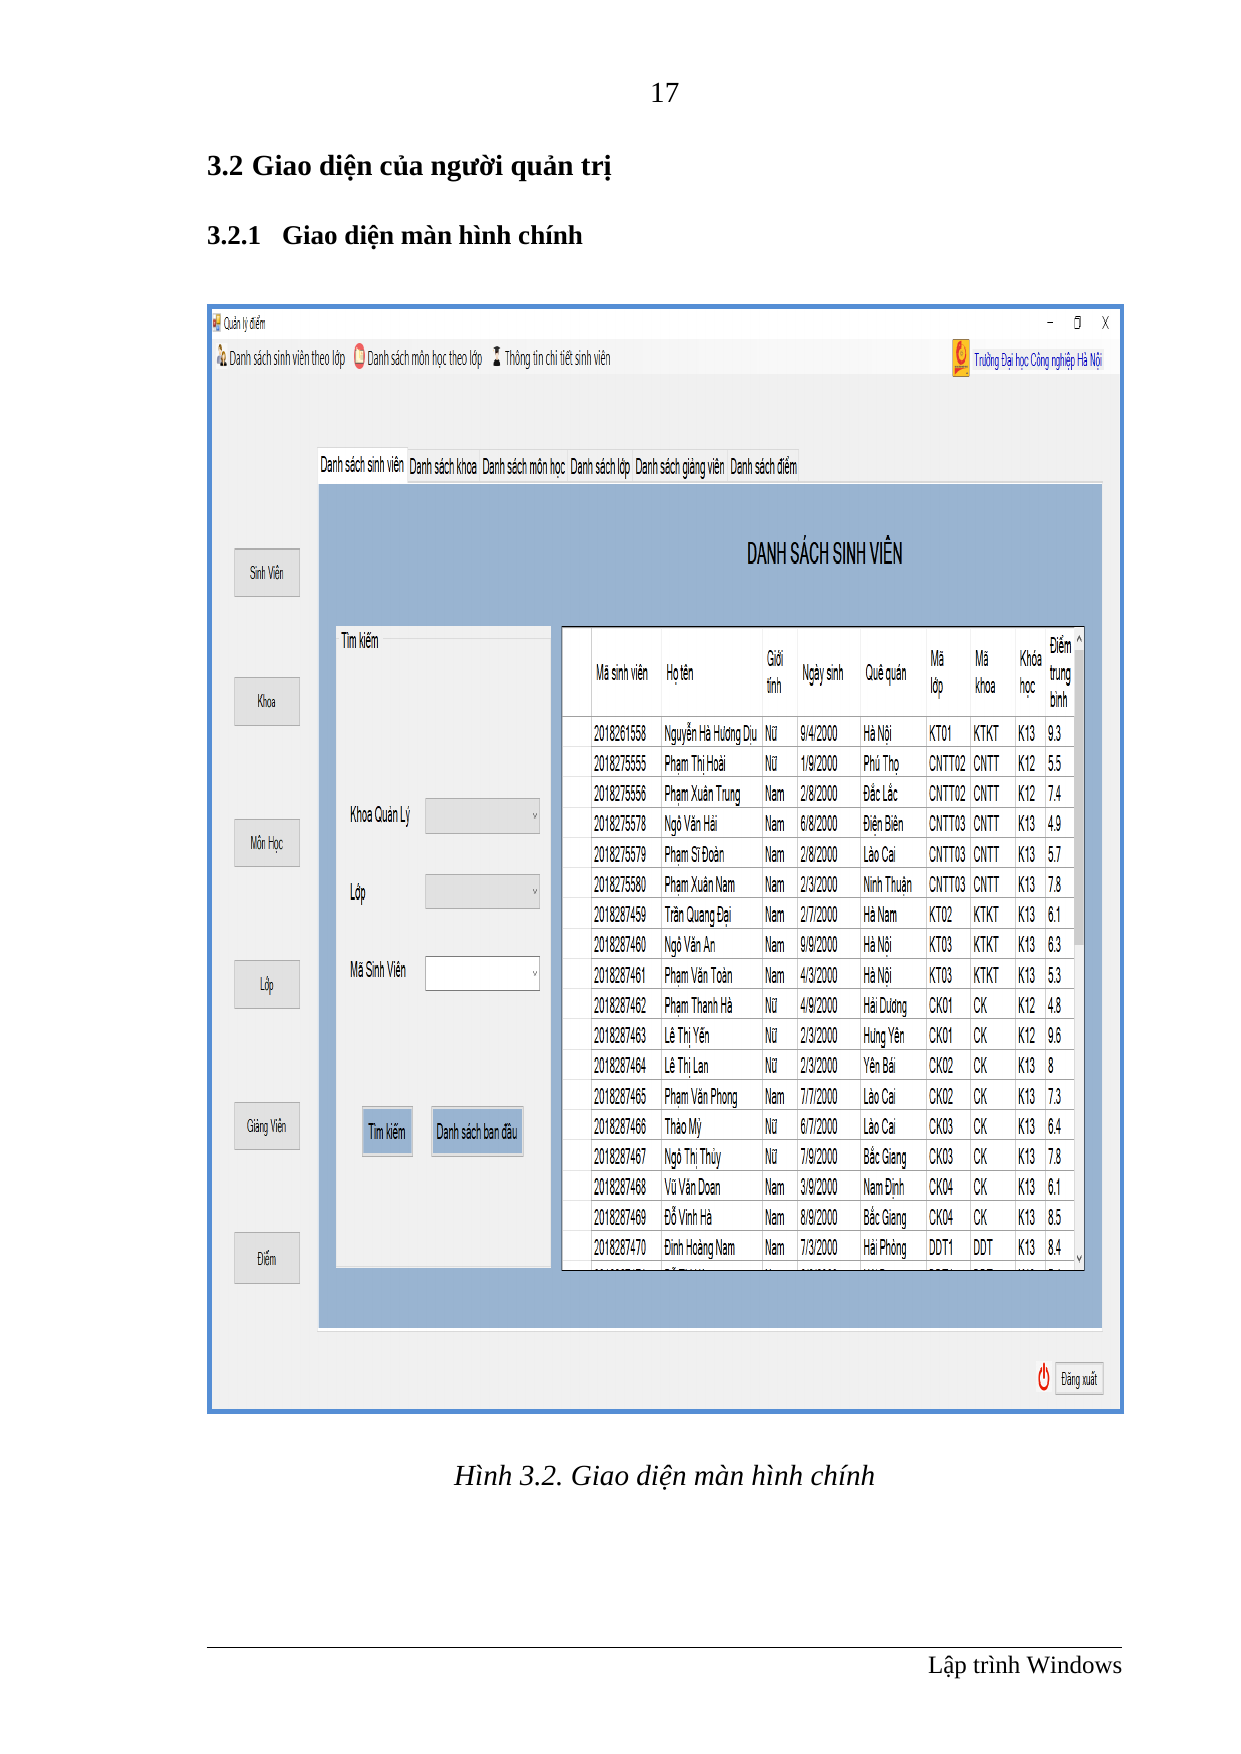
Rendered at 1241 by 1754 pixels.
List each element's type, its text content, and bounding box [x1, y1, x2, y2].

picture [212, 309, 1120, 1409]
subtitle Giao diện màn hình chính [207, 219, 1122, 250]
text Hình 3.2. Giao diện màn hình chính [207, 1458, 1122, 1491]
subtitle Giao diện của người quản trị [207, 148, 1122, 181]
